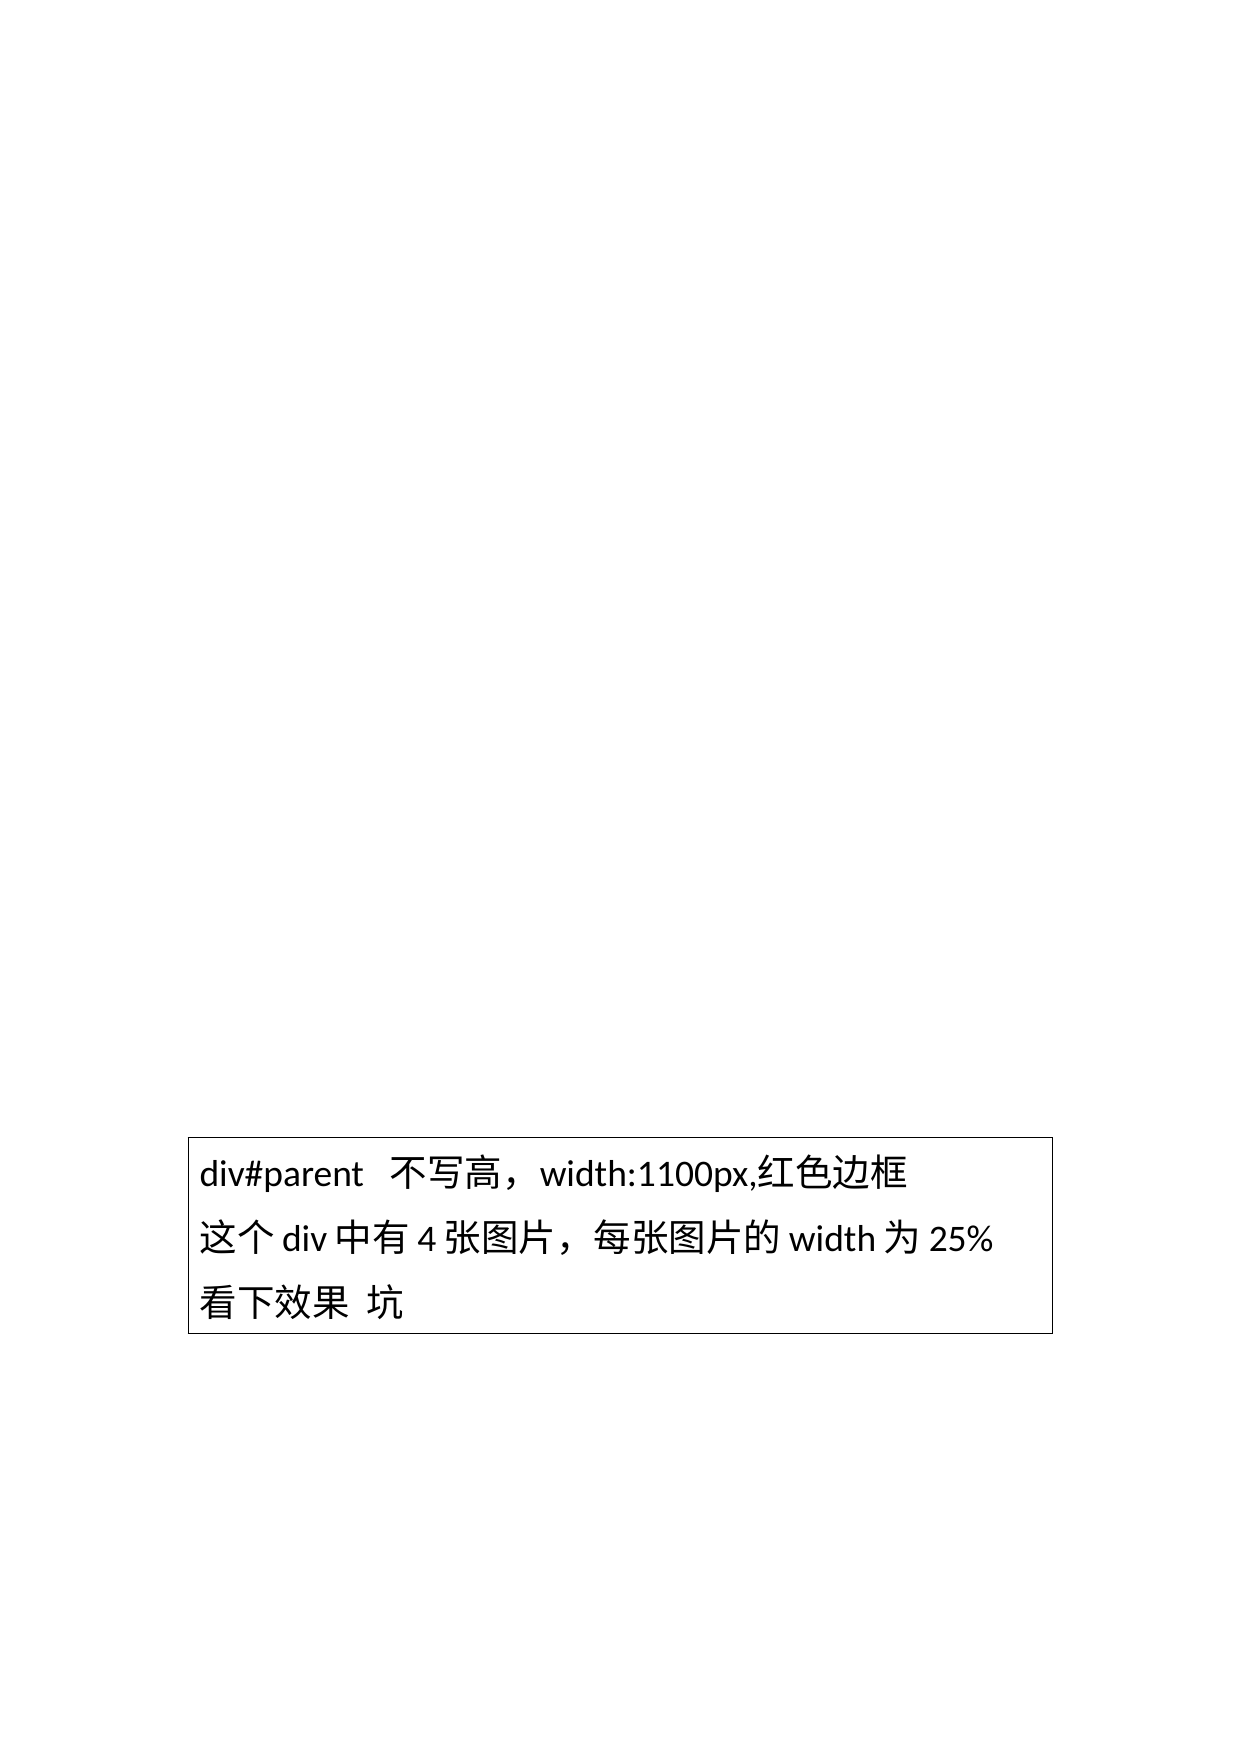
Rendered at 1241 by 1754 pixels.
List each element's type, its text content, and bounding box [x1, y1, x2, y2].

table_header div#parent 不写高，width:1100px,红色边框 这个div中有4张图片，每张图片的width为25% 看下效果 坑 [189, 1138, 1052, 1333]
